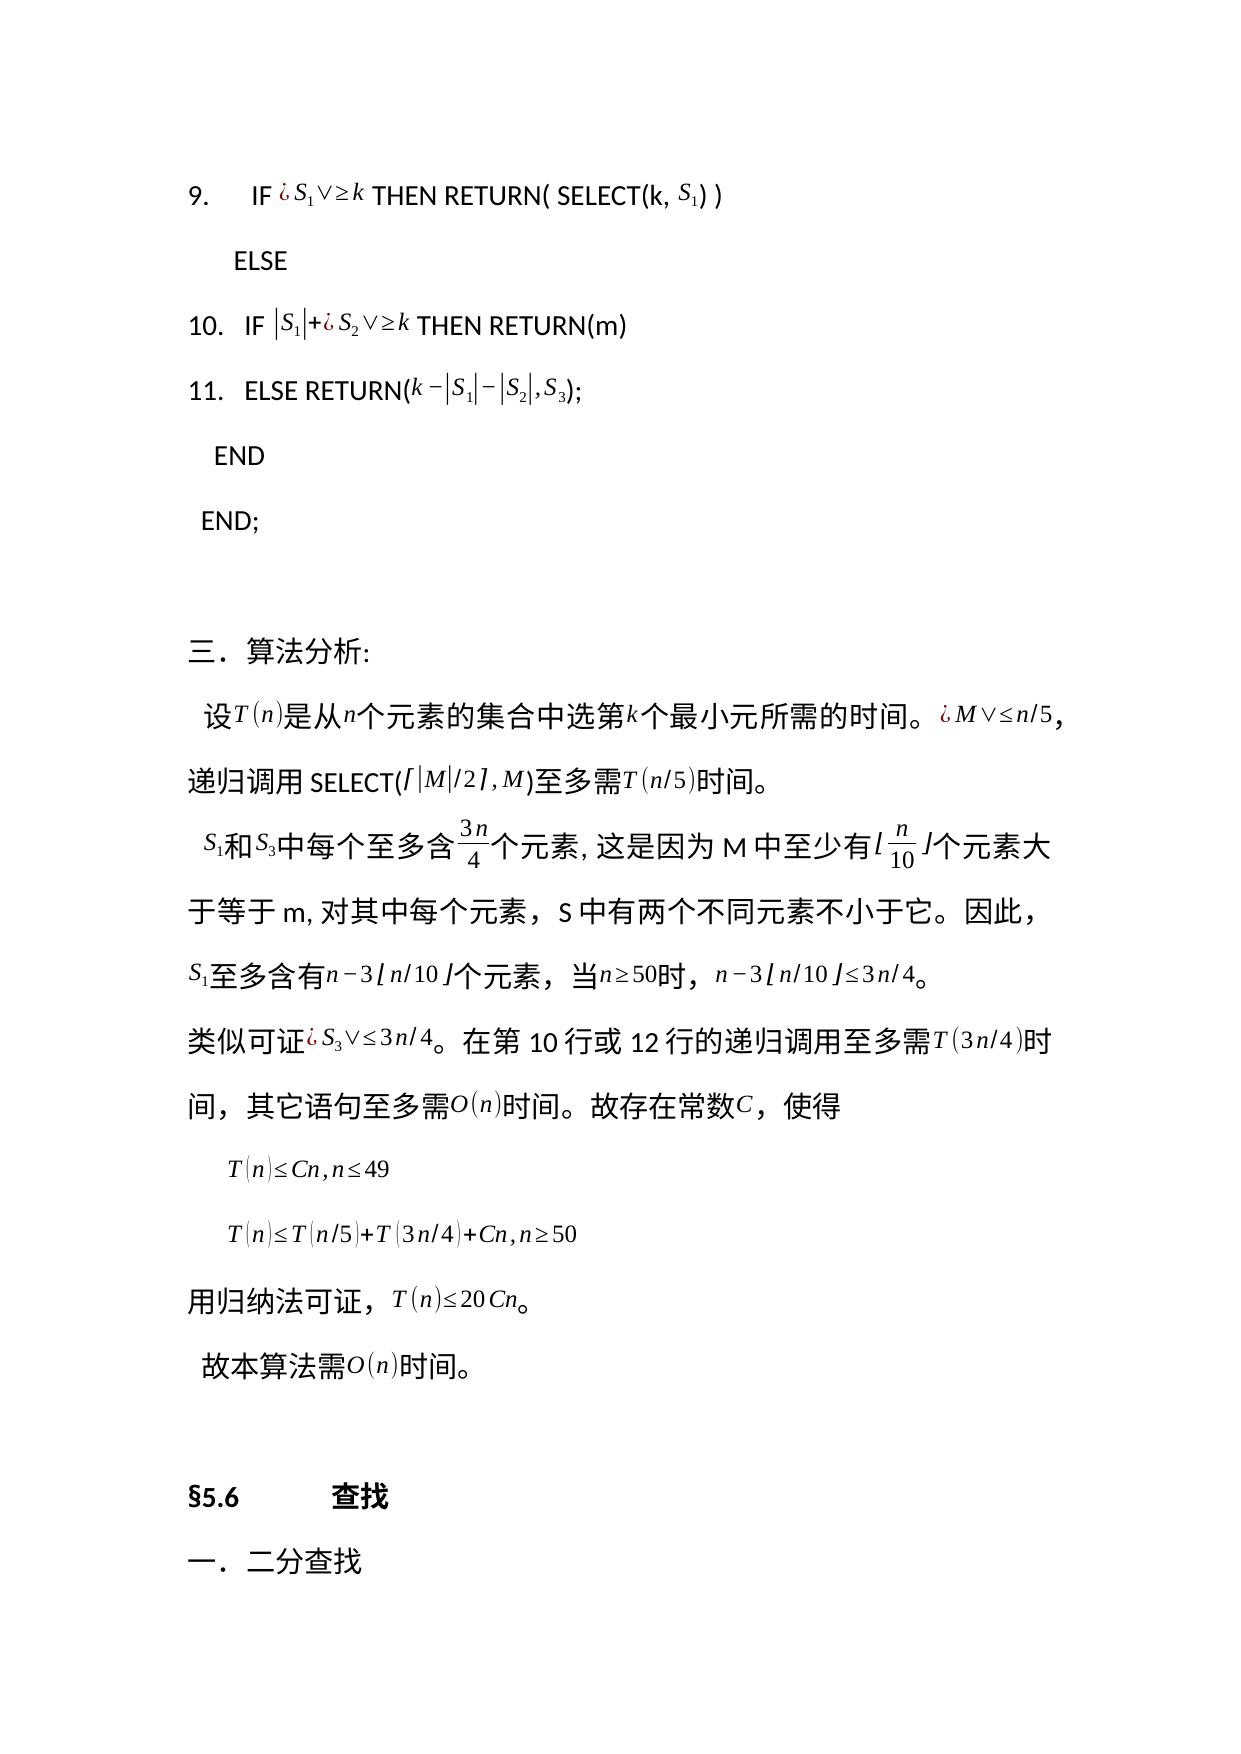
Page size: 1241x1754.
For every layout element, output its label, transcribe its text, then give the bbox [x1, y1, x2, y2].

text 10. IF THEN RETURN(m) [187, 292, 1053, 357]
list IF THEN RETURN( SELECT(k, ) ) [187, 162, 1053, 227]
text §5.6 查找 [187, 1462, 1053, 1527]
text 11. ELSE RETURN(); [187, 357, 1053, 422]
text END [187, 422, 1053, 487]
text 设是从个元素的集合中选第个最小元所需的时间。，递归调用SELECT()至多需时间。 [187, 682, 1053, 812]
text 三．算法分析: [187, 617, 1053, 682]
text 一．二分查找 [187, 1527, 1053, 1592]
text 类似可证。在第10行或12行的递归调用至多需时间，其它语句至多需时间。故存在常数，使得 [187, 1007, 1053, 1137]
text 故本算法需时间。 [187, 1332, 1053, 1397]
text 和中每个至多含个元素, 这是因为M中至少有个元素大于等于m, 对其中每个元素，S中有两个不同元素不小于它。因此，至多含有个元素，当时，。 [187, 812, 1053, 1007]
text END; [187, 487, 1053, 552]
text ELSE [187, 227, 1053, 292]
text 用归纳法可证，。 [187, 1267, 1053, 1332]
